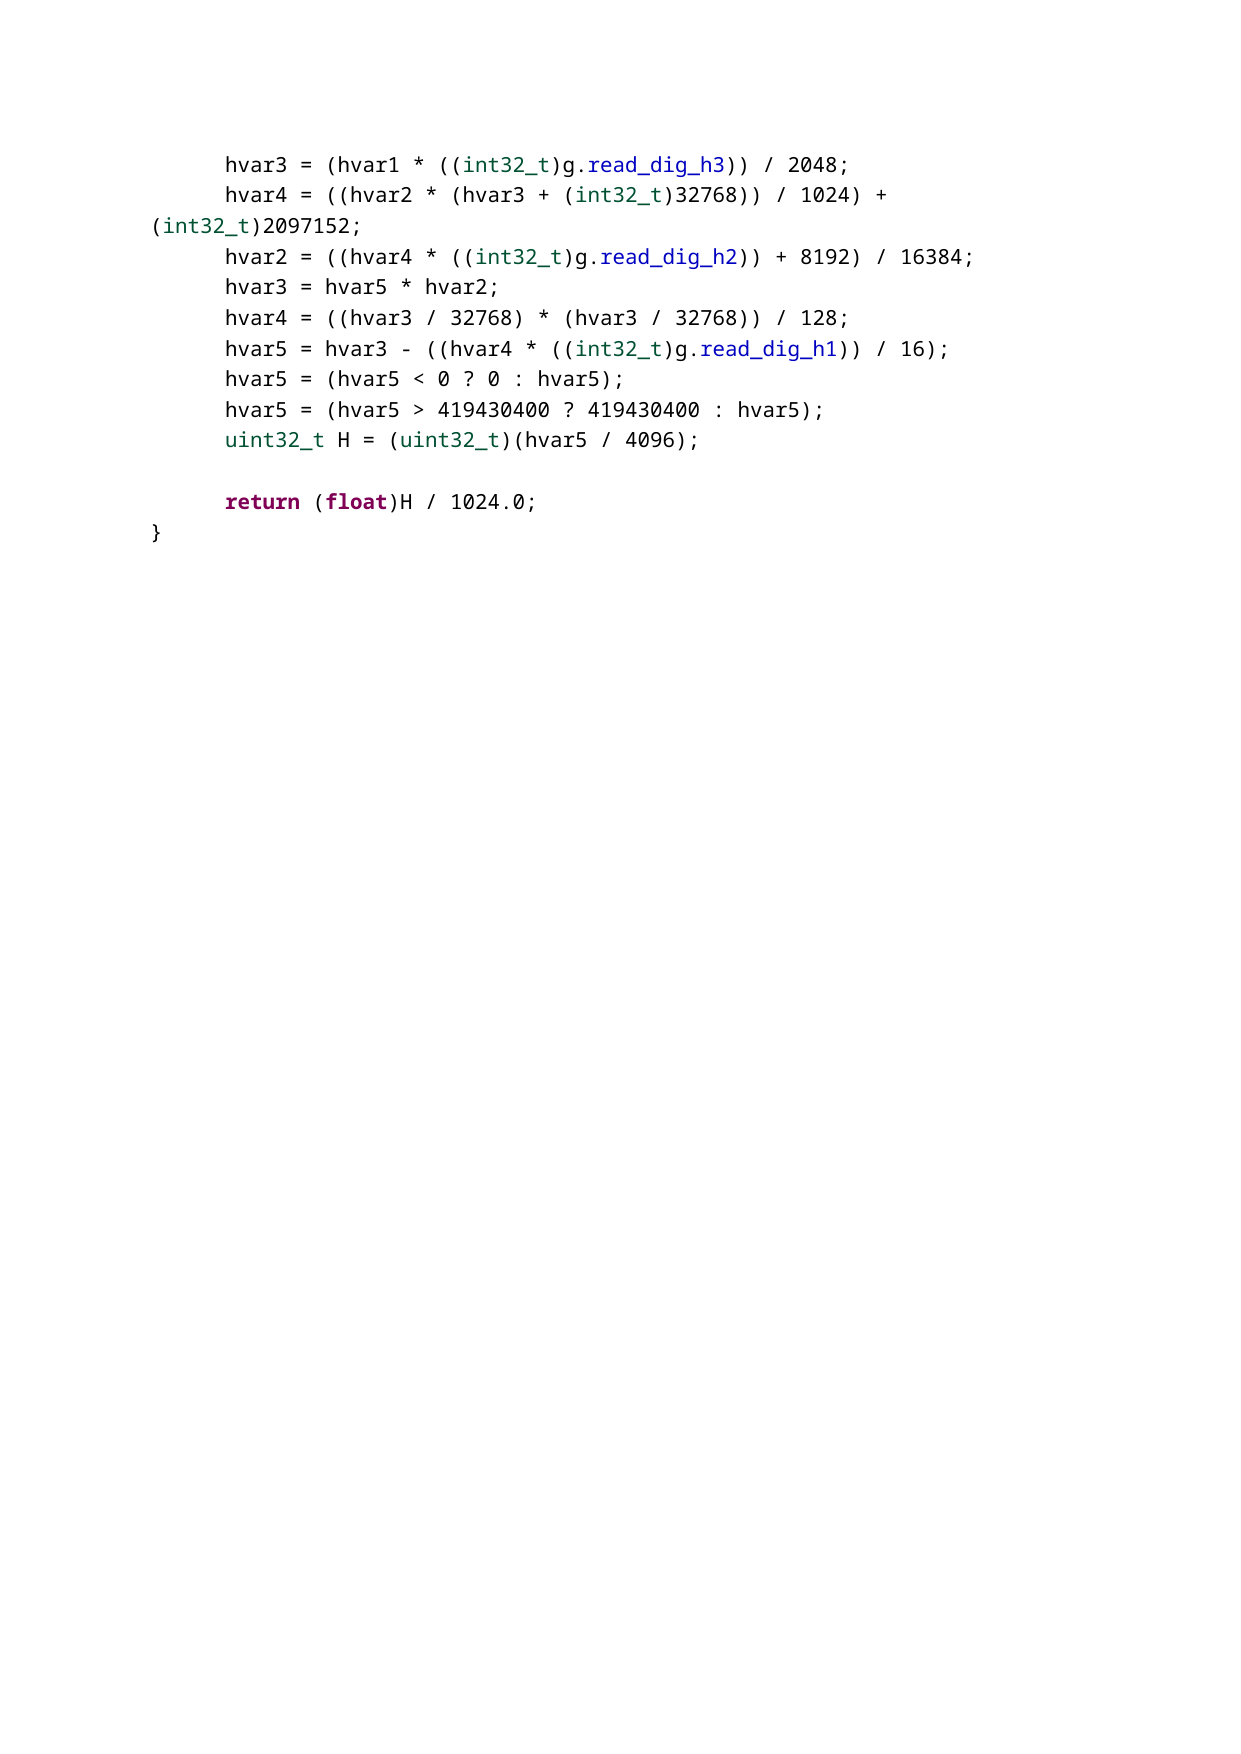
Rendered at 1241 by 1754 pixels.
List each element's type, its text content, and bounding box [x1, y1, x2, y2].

text uint32_t H = (uint32_t)(hvar5 / 4096); [150, 426, 1090, 454]
text hvar4 = ((hvar2 * (hvar3 + (int32_t)32768)) / 1024) + (int32_t)2097152; [150, 181, 1090, 240]
text hvar5 = (hvar5 < 0 ? 0 : hvar5); [150, 364, 1090, 393]
text hvar3 = (hvar1 * ((int32_t)g.read_dig_h3)) / 2048; [150, 150, 1090, 178]
text } [150, 517, 1090, 546]
text hvar2 = ((hvar4 * ((int32_t)g.read_dig_h2)) + 8192) / 16384; [150, 242, 1090, 270]
text hvar5 = (hvar5 > 419430400 ? 419430400 : hvar5); [150, 395, 1090, 423]
text return (float)H / 1024.0; [150, 487, 1090, 515]
text hvar3 = hvar5 * hvar2; [150, 272, 1090, 301]
text hvar4 = ((hvar3 / 32768) * (hvar3 / 32768)) / 128; [150, 303, 1090, 332]
text hvar5 = hvar3 - ((hvar4 * ((int32_t)g.read_dig_h1)) / 16); [150, 334, 1090, 362]
